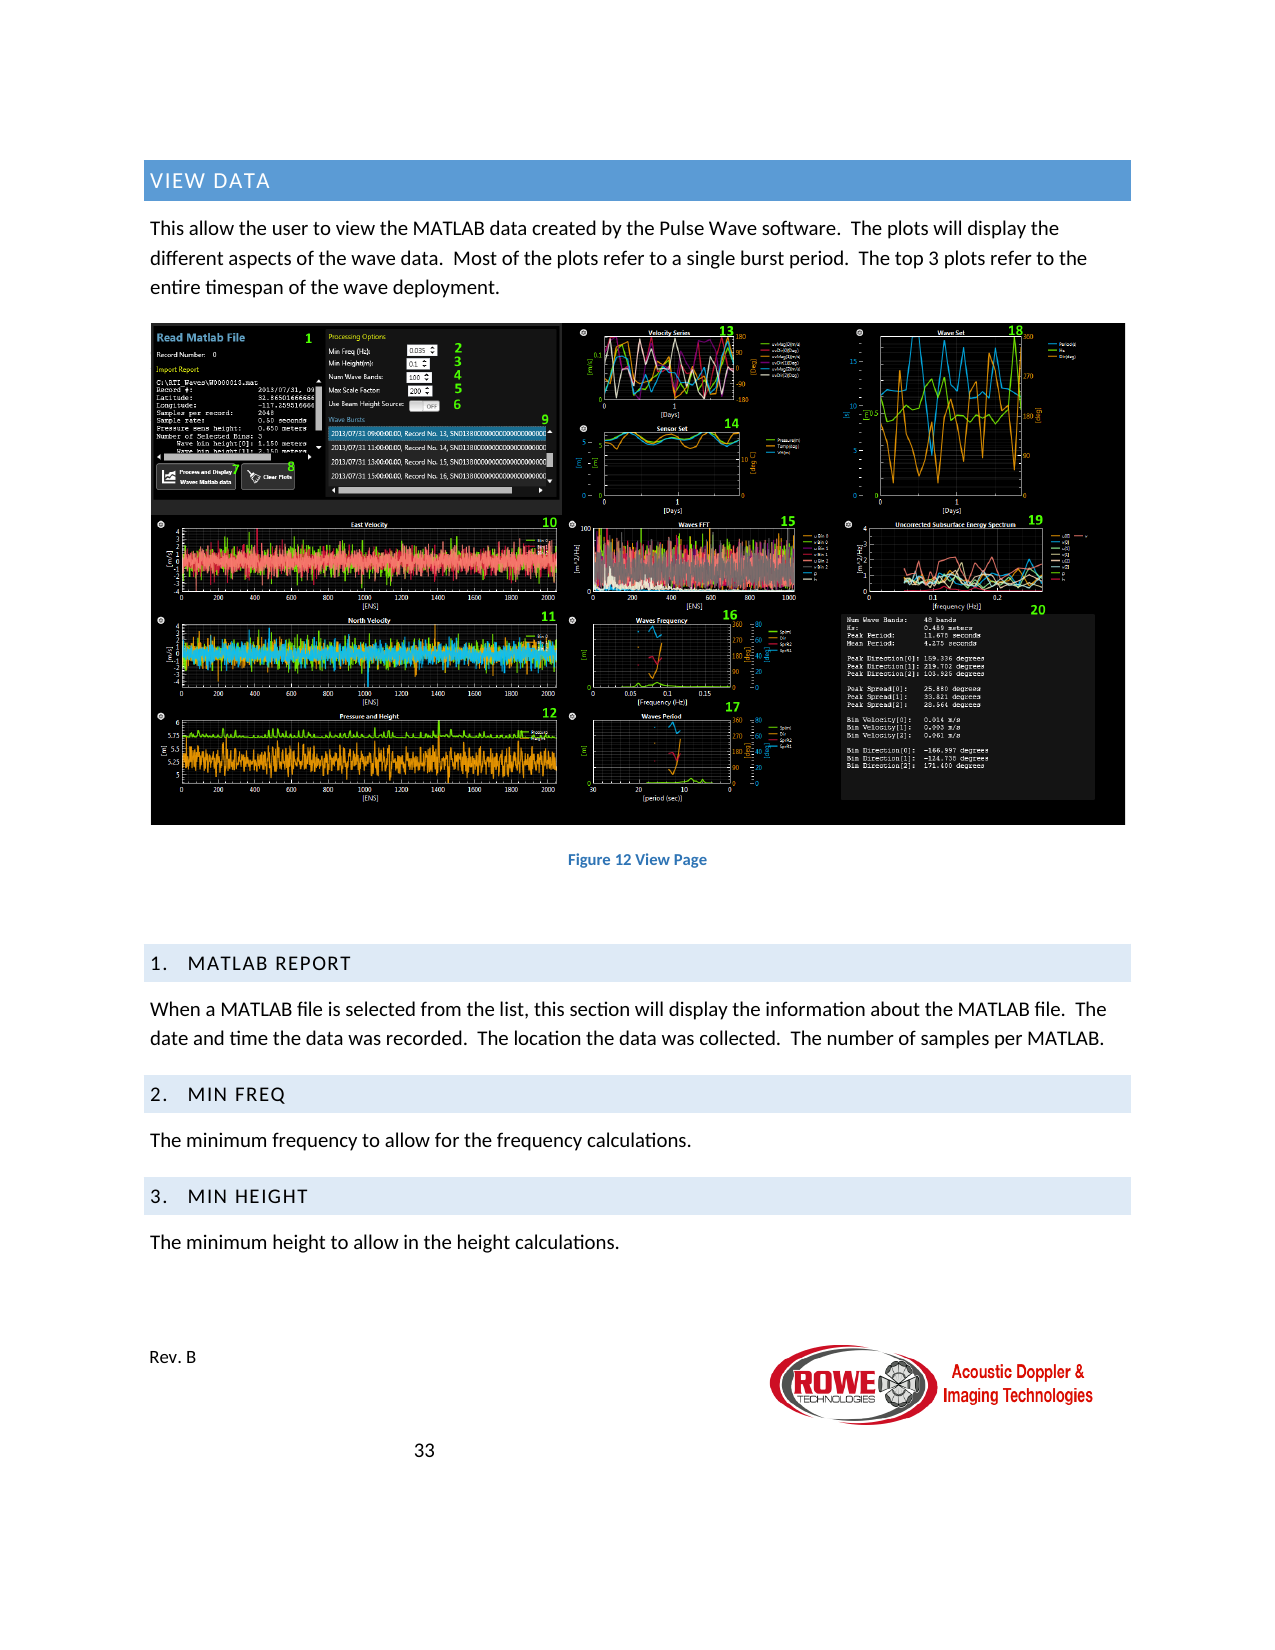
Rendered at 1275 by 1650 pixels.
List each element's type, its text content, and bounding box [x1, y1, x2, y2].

subtitle Min HEight [150, 1183, 1125, 1209]
picture [150, 323, 1125, 825]
text When a MATLAB file is selected from the list, this section will display the information about the MATLAB file. The date and time the data was recorded. The location the data was collected. The number of samples per MATLAB. [150, 996, 1125, 1050]
text The minimum frequency to allow for the frequency calculations. [150, 1127, 1125, 1152]
text Figure 12 View Page [150, 849, 1125, 870]
text This allow the user to view the MATLAB data created by the Pulse Wave software. The plots will display the different aspects of the wave data. Most of the plots refer to a single burst period. The top 3 plots refer to the entire timespan of the wave deployment. [150, 216, 1125, 299]
subtitle Min Freq [150, 1081, 1125, 1107]
subtitle View Data [150, 167, 1125, 195]
picture [769, 1344, 1141, 1433]
subtitle MATLAB Report [150, 950, 1125, 975]
text The minimum height to allow in the height calculations. [150, 1229, 1125, 1254]
